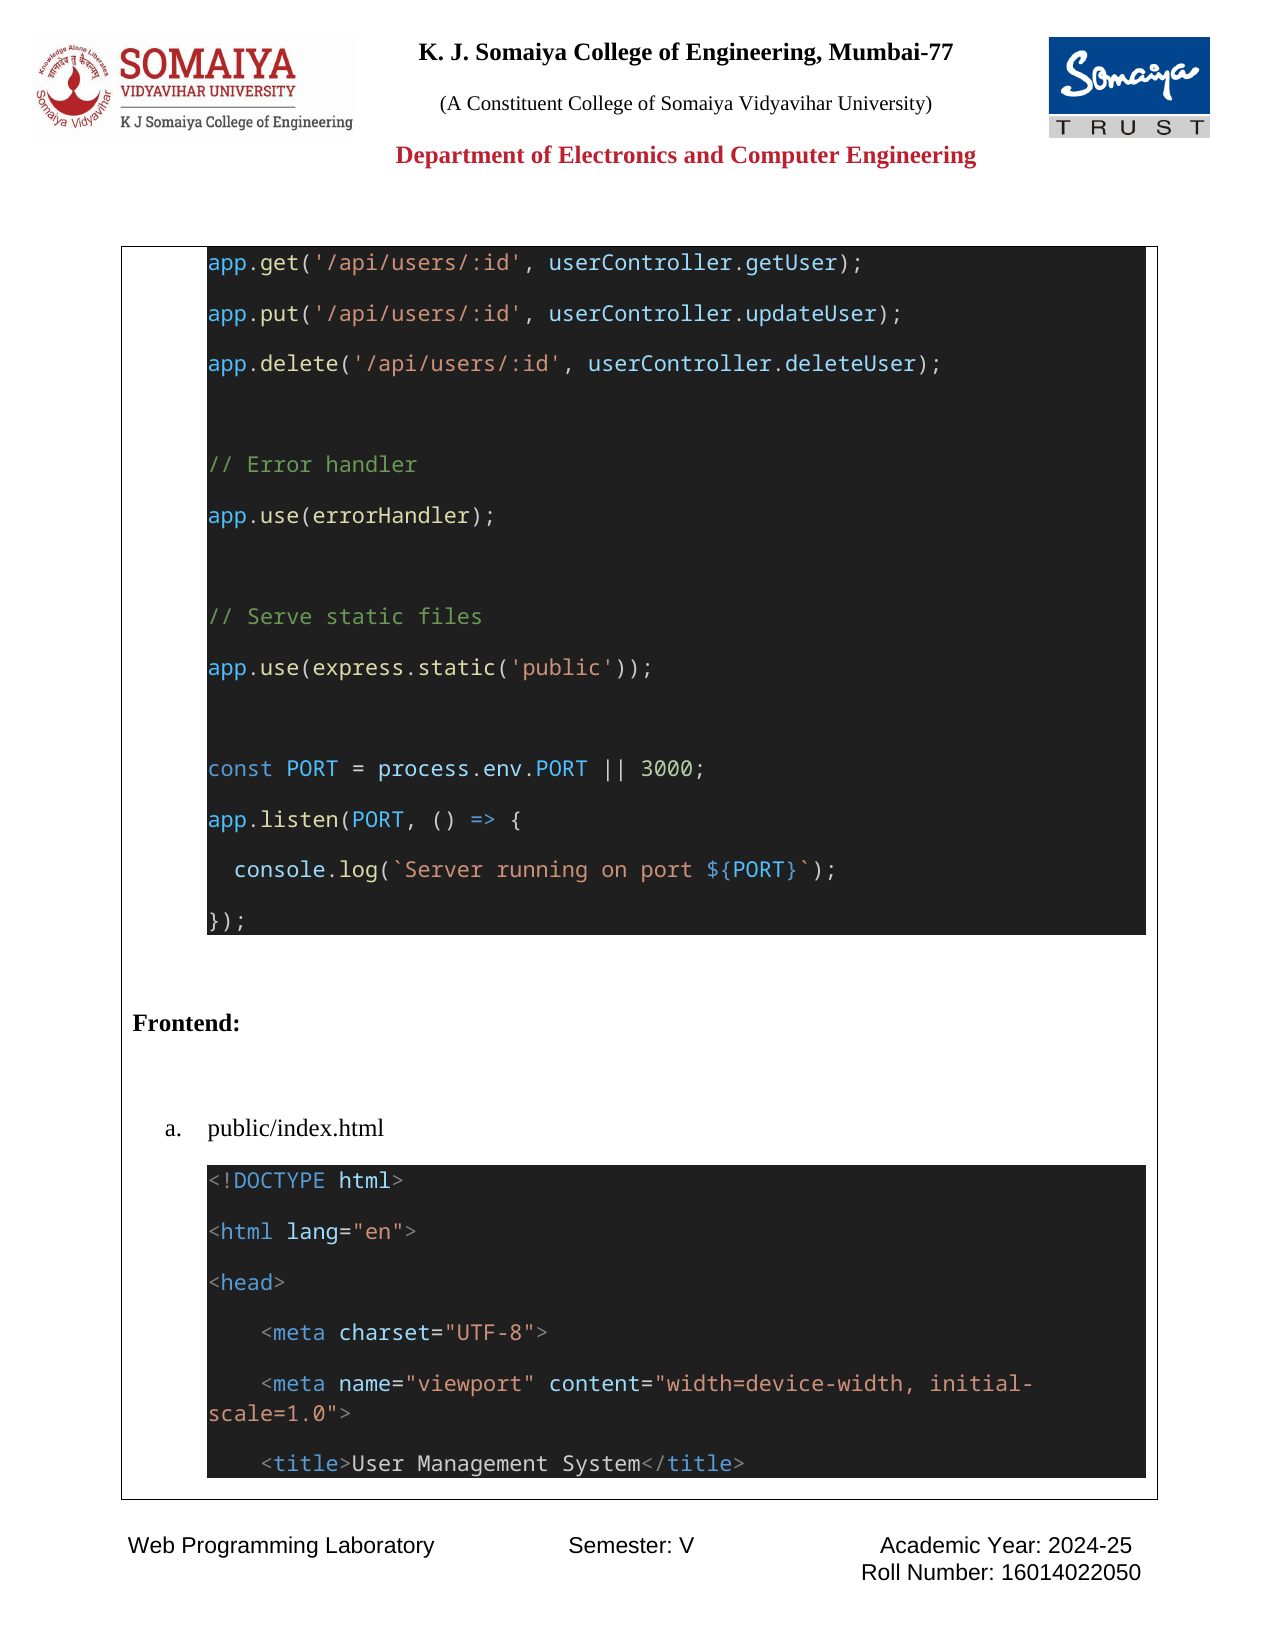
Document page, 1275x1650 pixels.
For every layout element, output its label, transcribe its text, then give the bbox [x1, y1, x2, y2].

picture [1048, 37, 1210, 138]
picture [31, 37, 356, 138]
